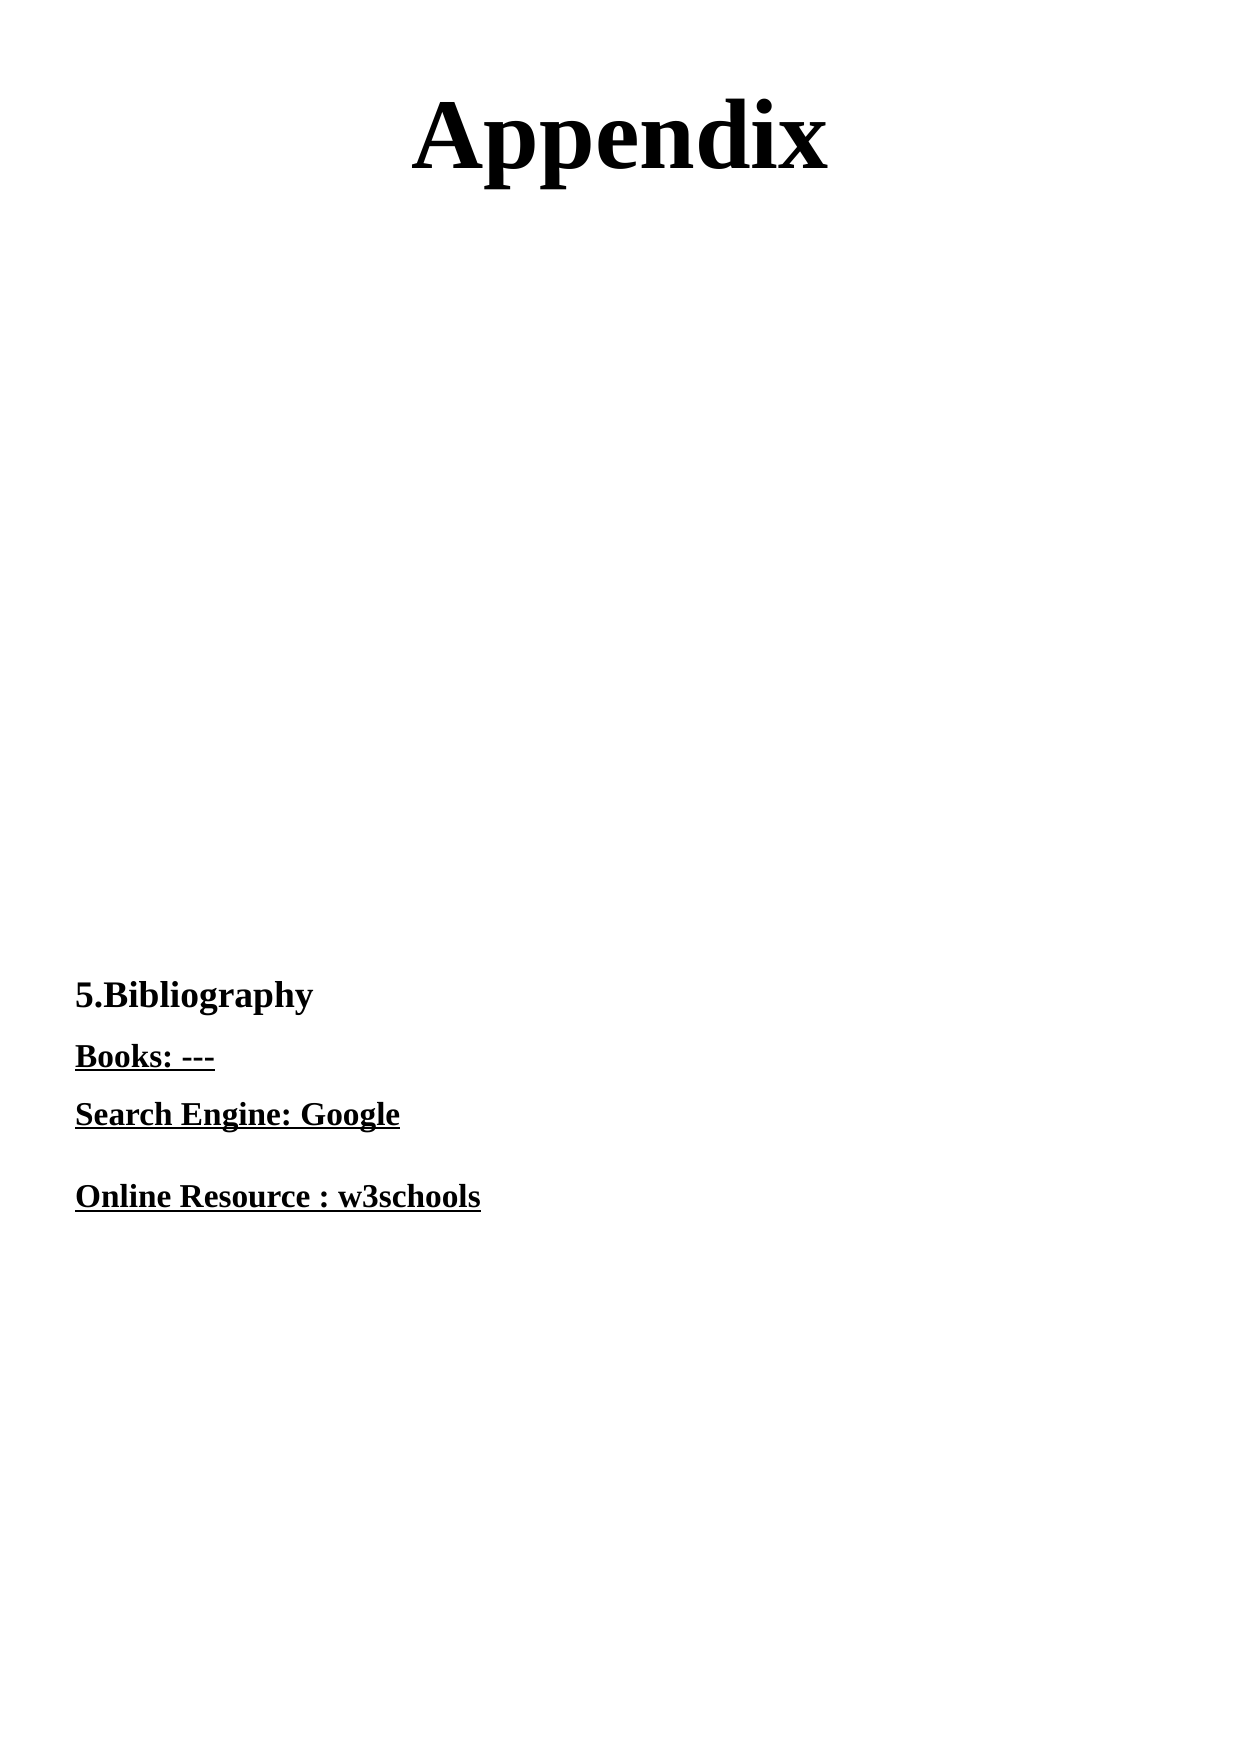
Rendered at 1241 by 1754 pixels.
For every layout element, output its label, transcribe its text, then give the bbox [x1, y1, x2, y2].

text 5.Bibliography [75, 973, 1165, 1016]
list Online Resource : w3schools [75, 1177, 1165, 1215]
text Books: --- [75, 1036, 1165, 1074]
list Search Engine: Google [75, 1094, 1165, 1132]
text Appendix [75, 75, 1165, 190]
